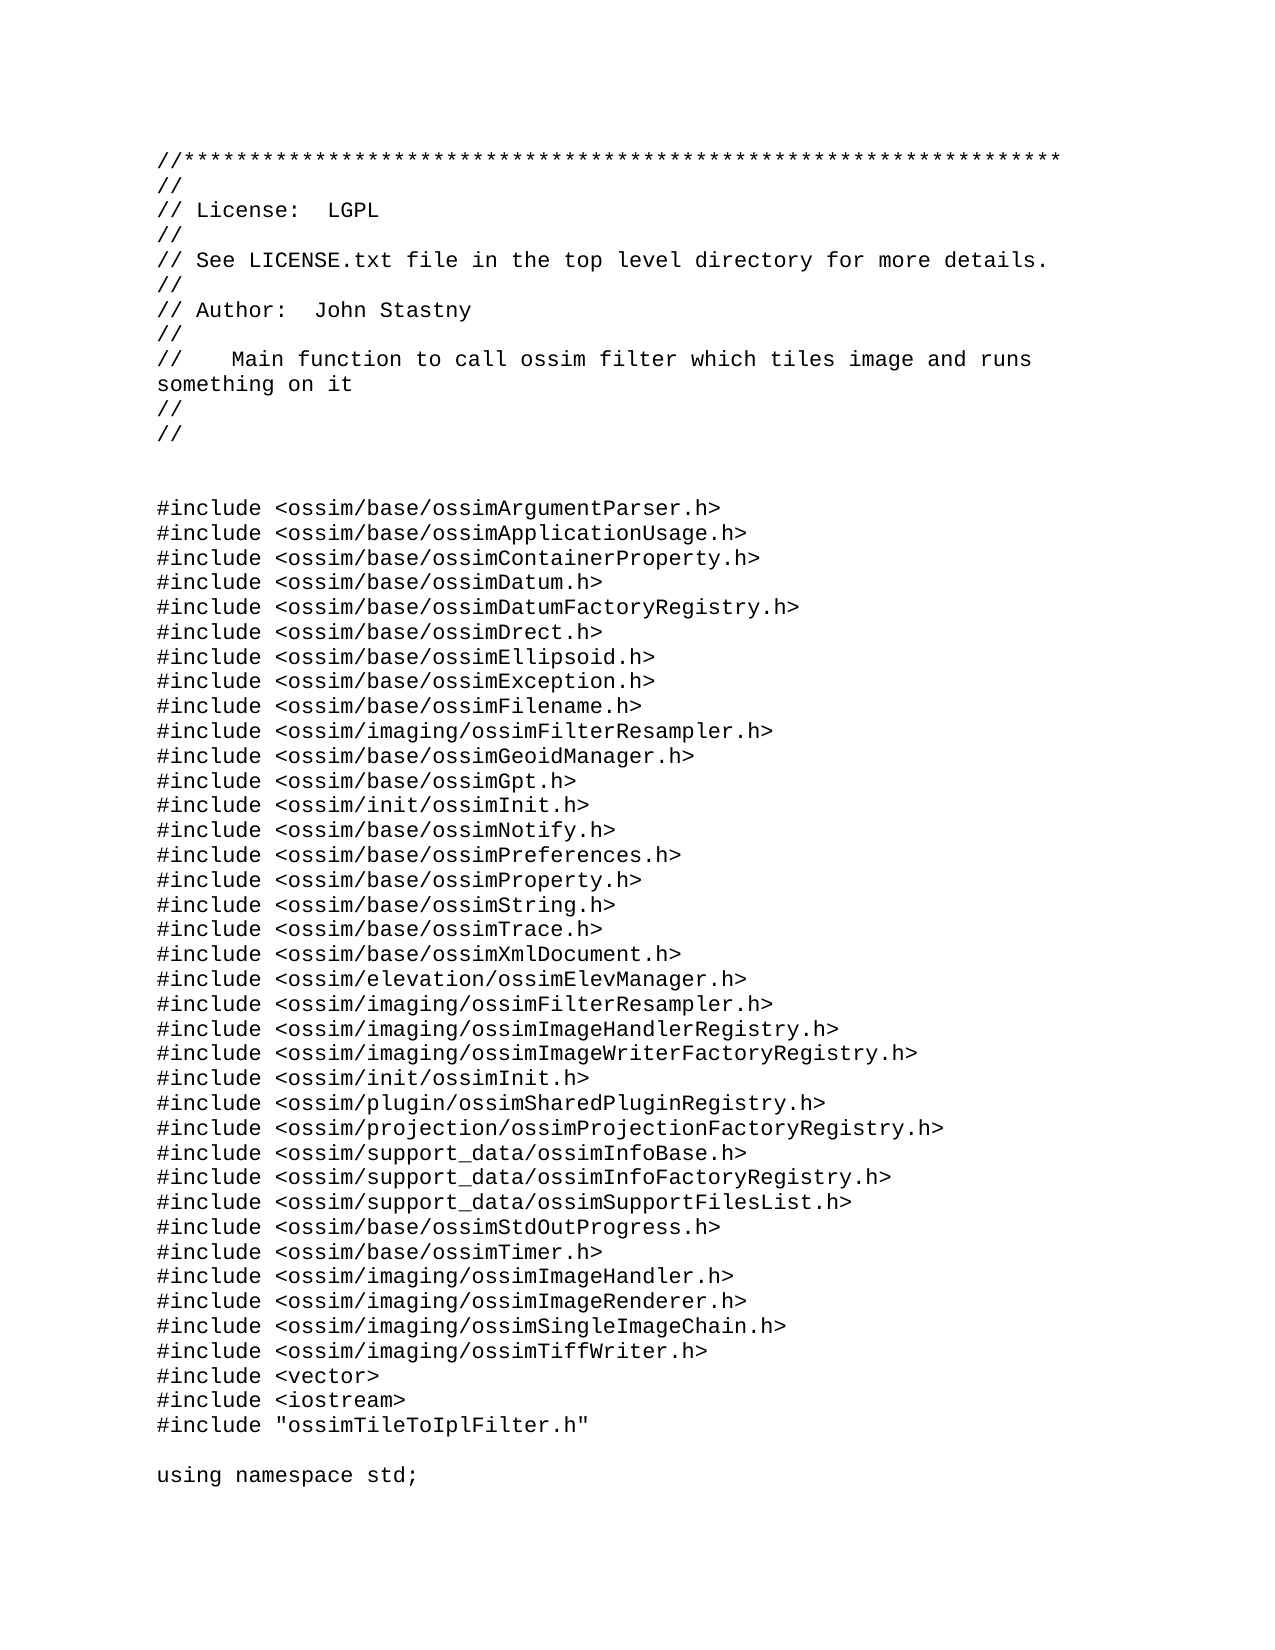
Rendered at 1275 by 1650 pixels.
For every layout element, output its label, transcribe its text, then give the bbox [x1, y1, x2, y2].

text #include <ossim/base/ossimProperty.h> [156, 869, 1118, 894]
text #include <ossim/base/ossimPreferences.h> [156, 844, 1118, 869]
text using namespace std; [156, 1464, 1118, 1489]
text #include <ossim/base/ossimException.h> [156, 671, 1118, 695]
text // [156, 274, 1118, 299]
text // See LICENSE.txt file in the top level directory for more details. [156, 249, 1118, 274]
text #include <ossim/base/ossimString.h> [156, 894, 1118, 918]
text #include <ossim/base/ossimDatum.h> [156, 571, 1118, 596]
text // [156, 398, 1118, 423]
text #include <ossim/base/ossimGpt.h> [156, 770, 1118, 794]
text // License: LGPL [156, 199, 1118, 224]
text #include <ossim/base/ossimDrect.h> [156, 621, 1118, 646]
text #include <ossim/init/ossimInit.h> [156, 794, 1118, 819]
text #include "ossimTileToIplFilter.h" [156, 1414, 1118, 1439]
text // [156, 224, 1118, 249]
text // [156, 423, 1118, 447]
text #include <ossim/base/ossimFilename.h> [156, 695, 1118, 720]
text #include <ossim/base/ossimContainerProperty.h> [156, 547, 1118, 571]
text #include <ossim/projection/ossimProjectionFactoryRegistry.h> [156, 1117, 1118, 1142]
text #include <ossim/elevation/ossimElevManager.h> [156, 968, 1118, 993]
text #include <ossim/plugin/ossimSharedPluginRegistry.h> [156, 1092, 1118, 1117]
text #include <ossim/imaging/ossimFilterResampler.h> [156, 720, 1118, 745]
text #include <ossim/support_data/ossimInfoBase.h> [156, 1142, 1118, 1166]
text #include <ossim/imaging/ossimSingleImageChain.h> [156, 1315, 1118, 1340]
text #include <ossim/imaging/ossimTiffWriter.h> [156, 1340, 1118, 1365]
text #include <ossim/base/ossimTrace.h> [156, 918, 1118, 943]
text #include <ossim/base/ossimApplicationUsage.h> [156, 522, 1118, 547]
text // Main function to call ossim filter which tiles image and runs something on it [156, 348, 1118, 398]
text #include <ossim/imaging/ossimFilterResampler.h> [156, 993, 1118, 1018]
text // [156, 323, 1118, 348]
text #include <ossim/base/ossimGeoidManager.h> [156, 745, 1118, 770]
text #include <ossim/base/ossimTimer.h> [156, 1241, 1118, 1266]
text #include <ossim/support_data/ossimSupportFilesList.h> [156, 1191, 1118, 1216]
text #include <ossim/base/ossimStdOutProgress.h> [156, 1216, 1118, 1241]
text #include <ossim/imaging/ossimImageWriterFactoryRegistry.h> [156, 1042, 1118, 1067]
text #include <ossim/imaging/ossimImageHandlerRegistry.h> [156, 1018, 1118, 1042]
text #include <ossim/base/ossimArgumentParser.h> [156, 497, 1118, 522]
text #include <ossim/init/ossimInit.h> [156, 1067, 1118, 1092]
text #include <ossim/base/ossimXmlDocument.h> [156, 943, 1118, 968]
text #include <ossim/imaging/ossimImageRenderer.h> [156, 1290, 1118, 1315]
text // [156, 175, 1118, 199]
text //******************************************************************* [156, 150, 1118, 175]
text #include <ossim/support_data/ossimInfoFactoryRegistry.h> [156, 1166, 1118, 1191]
text #include <ossim/base/ossimNotify.h> [156, 819, 1118, 844]
text #include <iostream> [156, 1389, 1118, 1414]
text #include <ossim/base/ossimDatumFactoryRegistry.h> [156, 596, 1118, 621]
text #include <ossim/imaging/ossimImageHandler.h> [156, 1266, 1118, 1290]
text #include <vector> [156, 1365, 1118, 1389]
text // Author: John Stastny [156, 299, 1118, 323]
text #include <ossim/base/ossimEllipsoid.h> [156, 646, 1118, 671]
